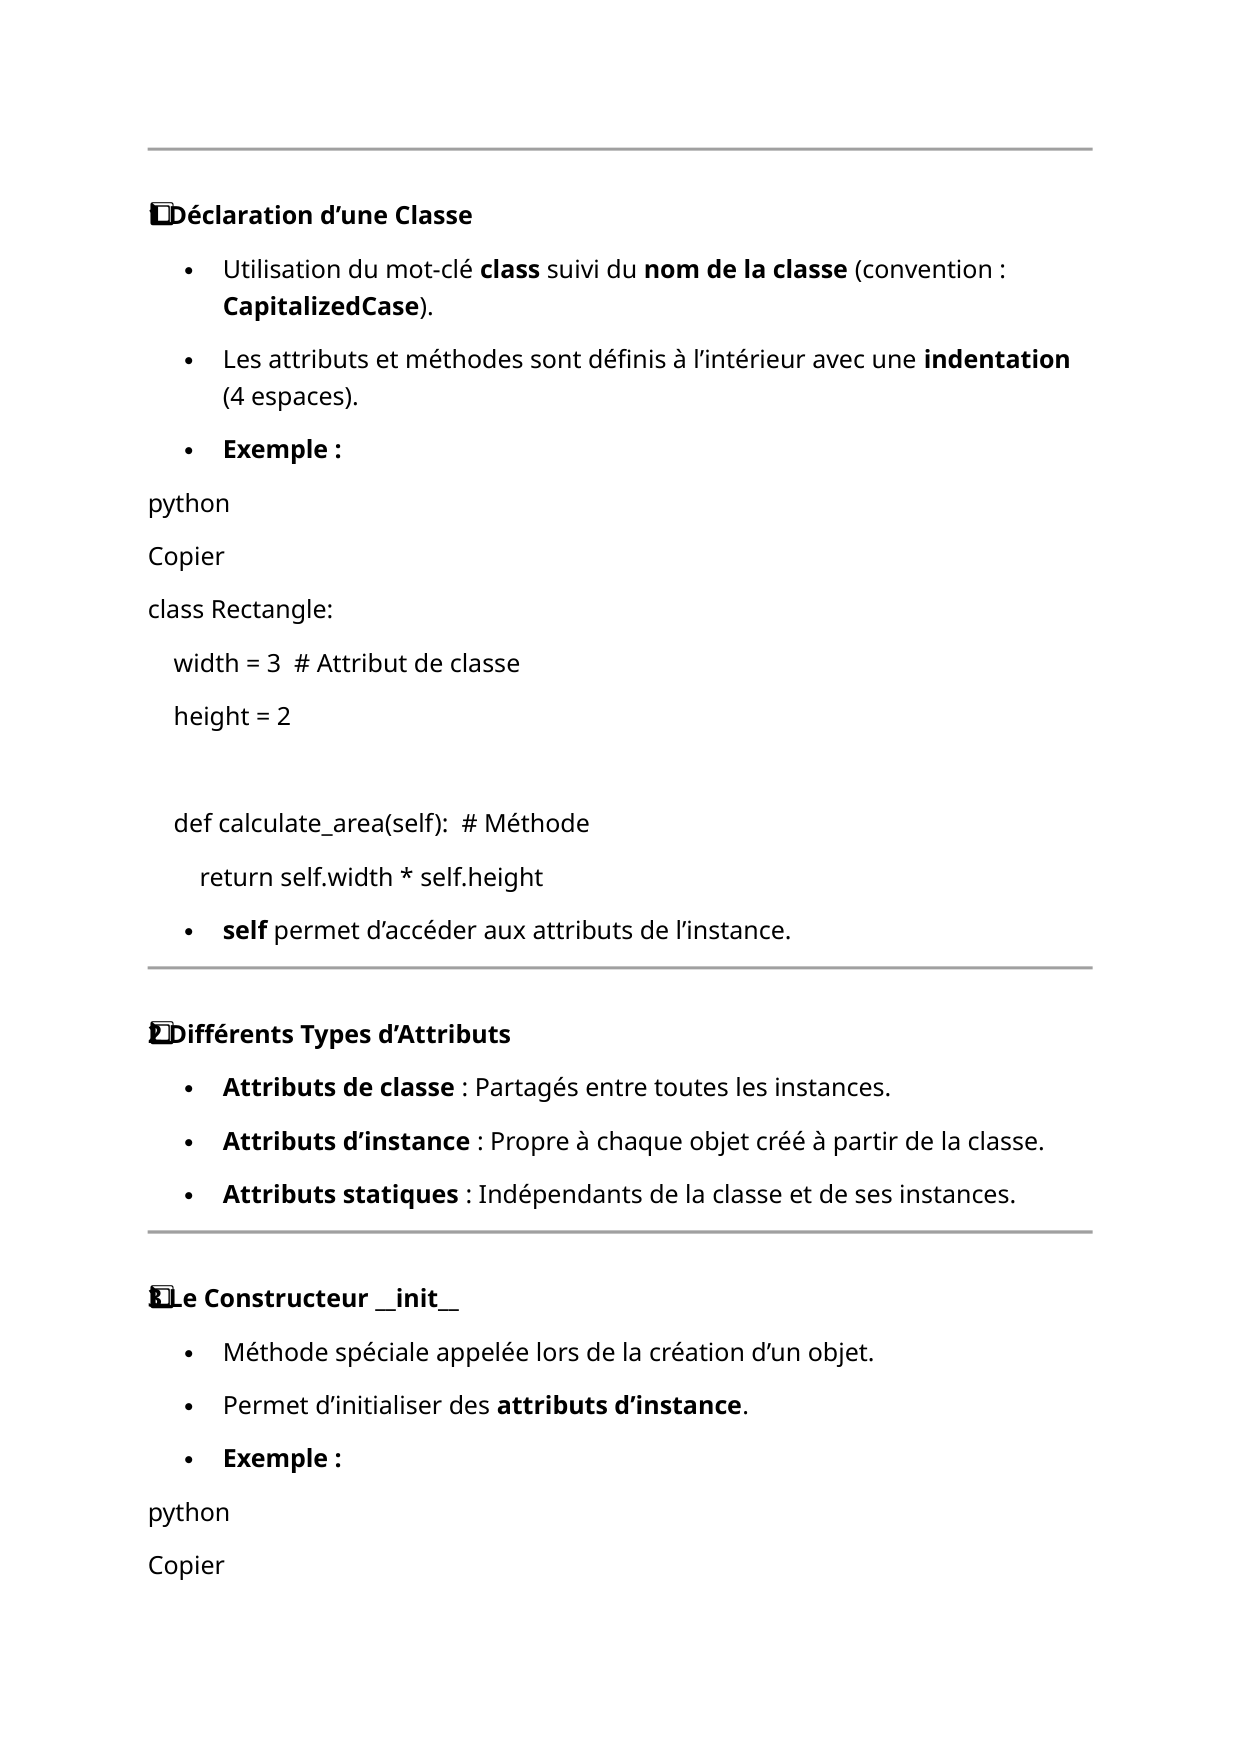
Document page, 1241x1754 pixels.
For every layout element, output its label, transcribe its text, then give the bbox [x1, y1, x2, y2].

text Copier [148, 1548, 1093, 1582]
list Attributs de classe : Partagés entre toutes les instances. [185, 1070, 1093, 1104]
list Méthode spéciale appelée lors de la création d’un objet. [185, 1334, 1093, 1368]
list Utilisation du mot-clé class suivi du nom de la classe (convention : CapitalizedCase). [185, 251, 1093, 322]
list Attributs d’instance : Propre à chaque objet créé à partir de la classe. [185, 1123, 1093, 1158]
list Exemple : [185, 1441, 1093, 1475]
text height = 2 [148, 699, 1093, 733]
text python [148, 1494, 1093, 1529]
list Les attributs et méthodes sont définis à l’intérieur avec une indentation (4 espaces). [185, 342, 1093, 412]
text Copier [148, 539, 1093, 573]
list Permet d’initialiser des attributs d’instance. [185, 1388, 1093, 1422]
text class Rectangle: [148, 592, 1093, 626]
text 2️⃣ Différents Types d’Attributs [148, 1017, 1093, 1051]
text return self.width * self.height [148, 859, 1093, 893]
text 1️⃣ Déclaration d’une Classe [148, 198, 1093, 232]
text python [148, 485, 1093, 519]
list self permet d’accéder aux attributs de l’instance. [185, 913, 1093, 947]
text width = 3 # Attribut de classe [148, 646, 1093, 680]
text def calculate_area(self): # Méthode [148, 806, 1093, 840]
list Exemple : [185, 432, 1093, 466]
list Attributs statiques : Indépendants de la classe et de ses instances. [185, 1177, 1093, 1211]
text 3️⃣ Le Constructeur __init__ [148, 1281, 1093, 1315]
